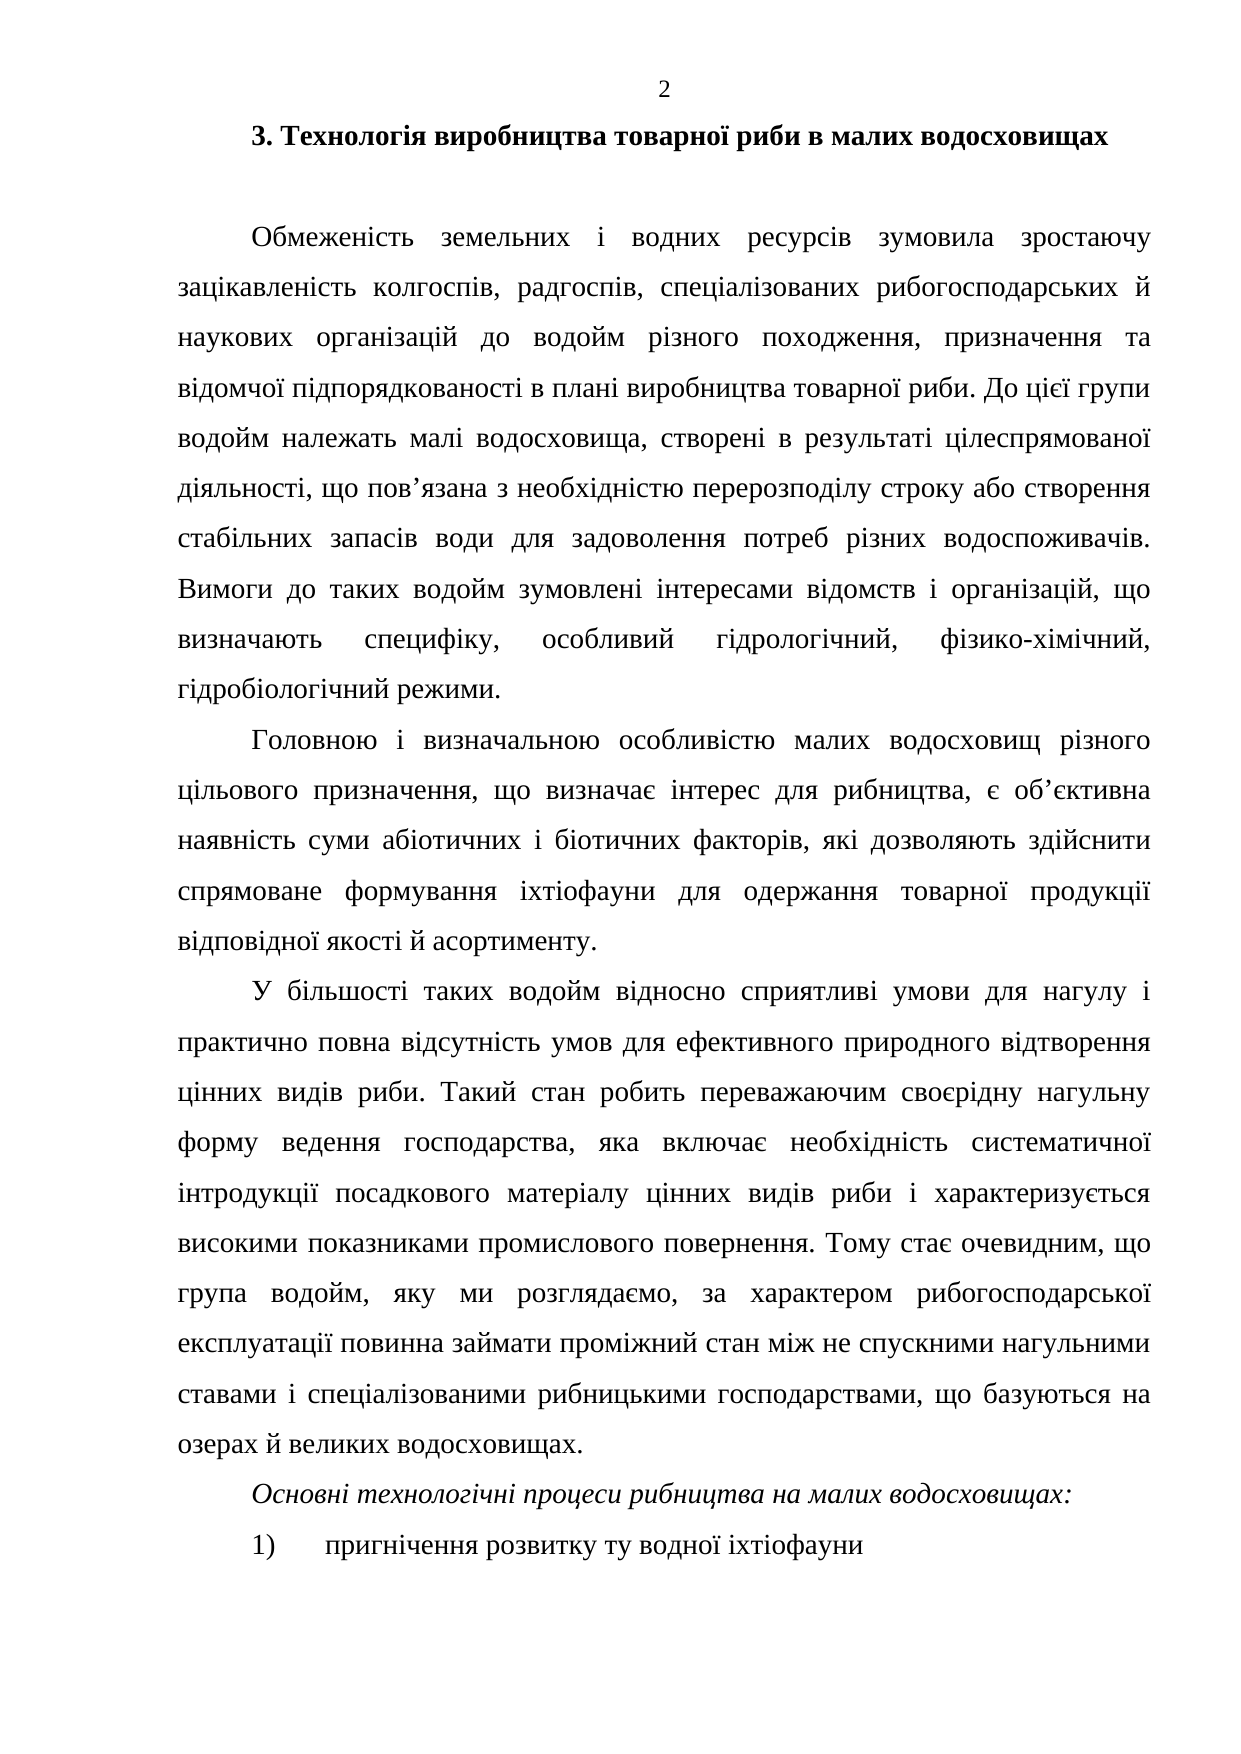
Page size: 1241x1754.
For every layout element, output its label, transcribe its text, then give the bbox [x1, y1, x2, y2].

text 3. Технологія виробництва товарної риби в малих водосховищах [177, 118, 1152, 152]
list пригнічення розвитку ту водної іхтіофауни [177, 1527, 1152, 1560]
text У більшості таких водойм відносно сприятливі умови для нагулу і практично повна відсутність умов для ефективного природного відтворення цінних видів риби. Такий стан робить переважаючим своєрідну нагульну форму ведення господарства, яка включає необхідність систематичної інтродукції посадкового матеріалу цінних видів риби і характеризується високими показниками промислового повернення. Тому стає очевидним, що група водойм, яку ми розглядаємо, за характером рибогосподарської експлуатації повинна займати проміжний стан між не спускними нагульними ставами і спеціалізованими рибницькими господарствами, що базуються на озерах й великих водосховищах. [177, 973, 1152, 1460]
text Головною і визначальною особливістю малих водосховищ різного цільового призначення, що визначає інтерес для рибництва, є об’єктивна наявність суми абіотичних і біотичних факторів, які дозволяють здійснити спрямоване формування іхтіофауни для одержання товарної продукції відповідної якості й асортименту. [177, 722, 1152, 957]
text Основні технологічні процеси рибництва на малих водосховищах: [177, 1477, 1152, 1510]
text Обмеженість земельних і водних ресурсів зумовила зростаючу зацікавленість колгоспів, радгоспів, спеціалізованих рибогосподарських й наукових організацій до водойм різного походження, призначення та відомчої підпорядкованості в плані виробництва товарної риби. До цієї групи водойм належать малі водосховища, створені в результаті цілеспрямованої діяльності, що пов’язана з необхідністю перерозподілу строку або створення стабільних запасів води для задоволення потреб різних водоспоживачів. Вимоги до таких водойм зумовлені інтересами відомств і організацій, що визначають специфіку, особливий гідрологічний, фізико-хімічний, гідробіологічний режими. [177, 219, 1152, 705]
